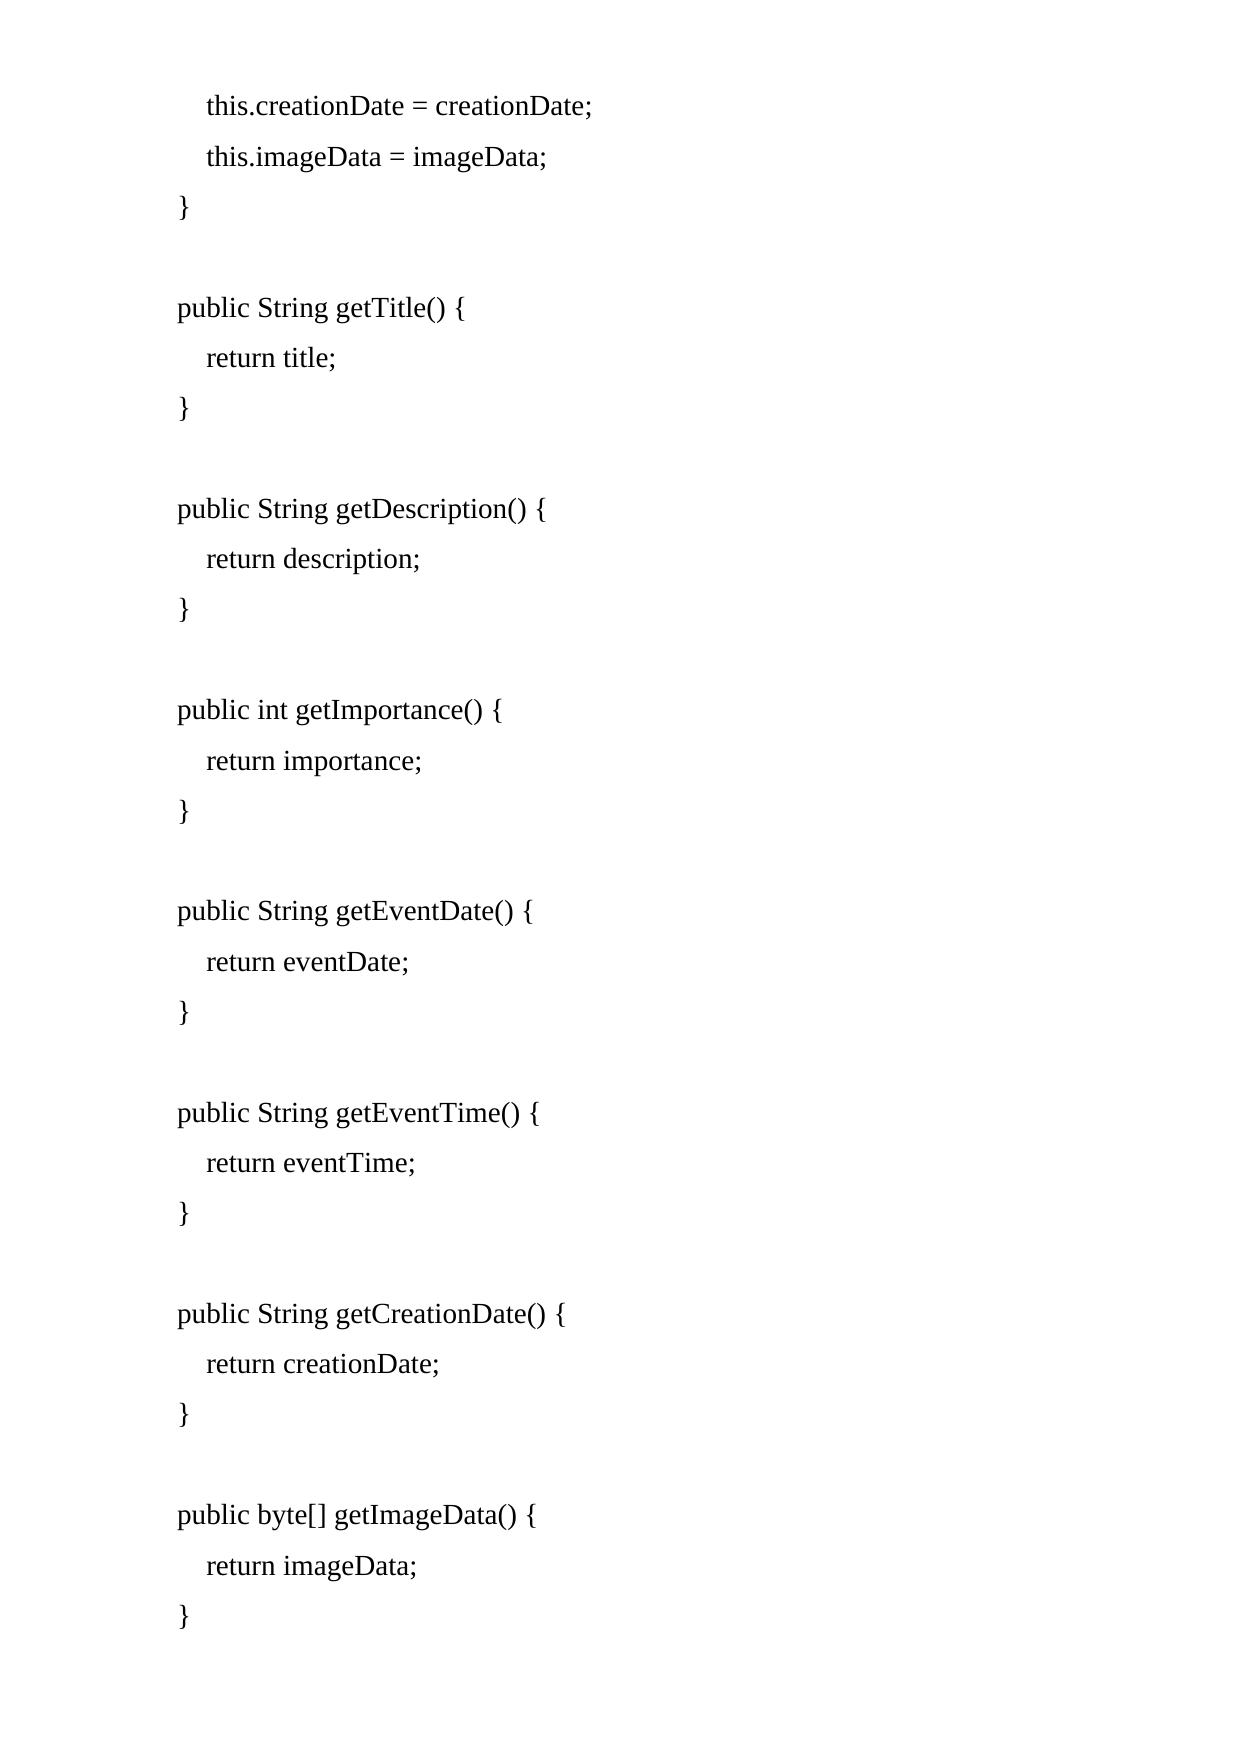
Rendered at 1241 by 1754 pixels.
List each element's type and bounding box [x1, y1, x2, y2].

text [148, 88, 1152, 1631]
